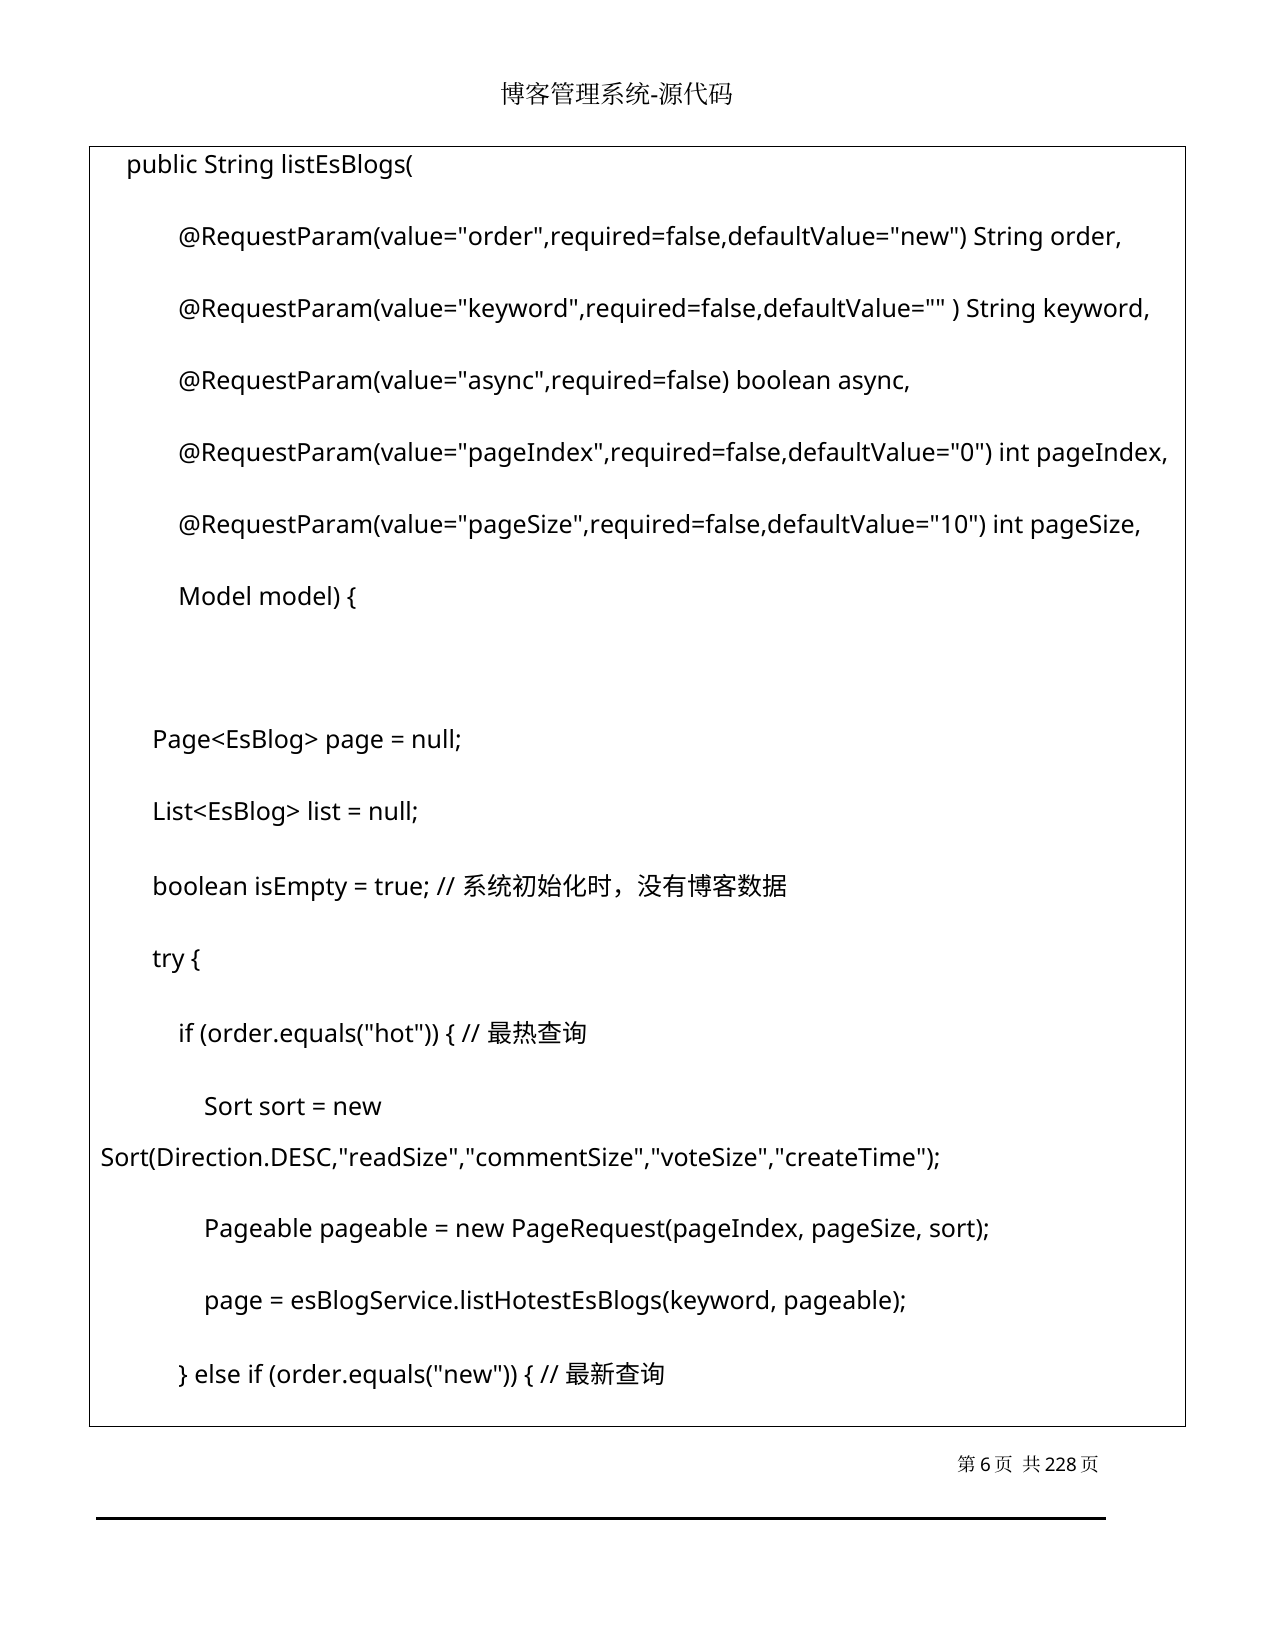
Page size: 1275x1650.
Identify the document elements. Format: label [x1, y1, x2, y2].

table_header [90, 147, 1185, 1426]
